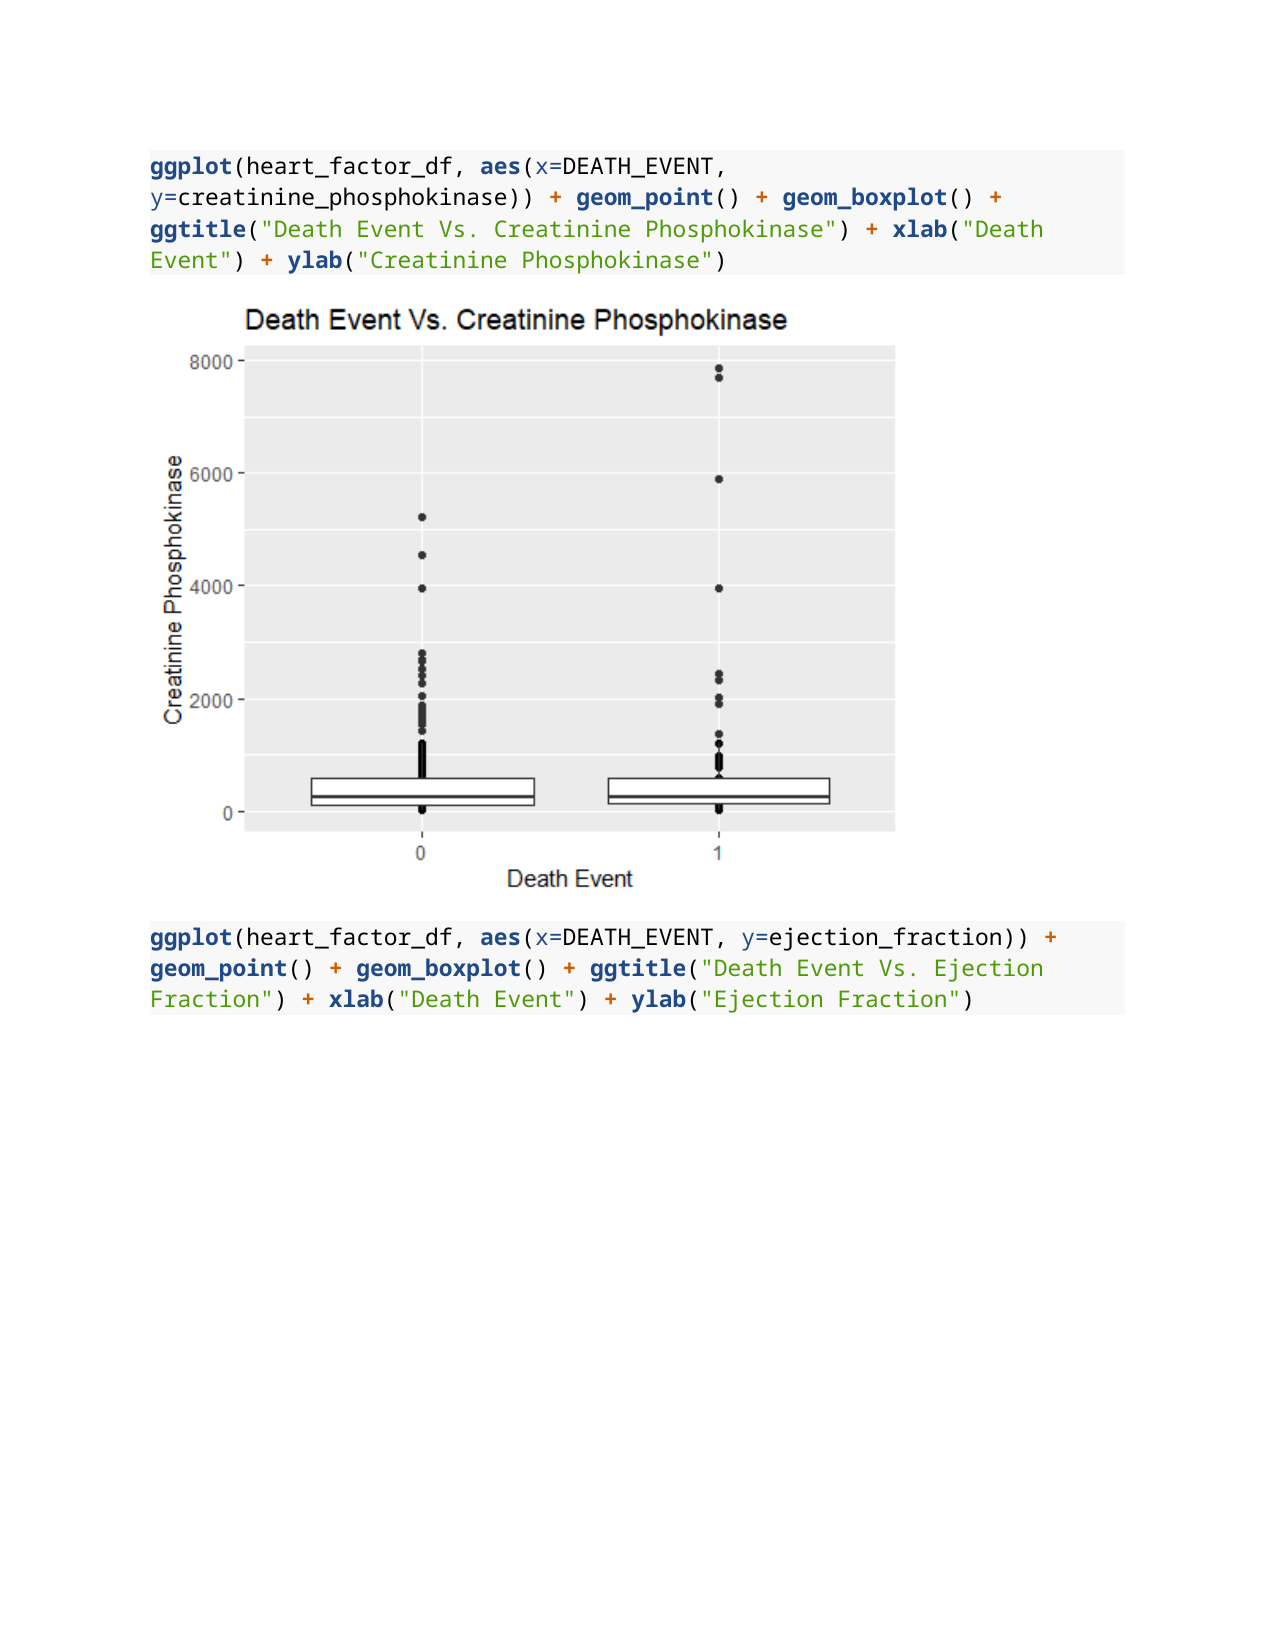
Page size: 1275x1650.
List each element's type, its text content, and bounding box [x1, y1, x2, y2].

text ggplot(heart_factor_df, aes(x=DEATH_EVENT, y=ejection_fraction)) + geom_point() + geom_boxplot() + ggtitle("Death Event Vs. Ejection Fraction") + xlab("Death Event") + ylab("Ejection Fraction") [150, 921, 1125, 1015]
picture [150, 295, 908, 903]
text ggplot(heart_factor_df, aes(x=DEATH_EVENT, y=creatinine_phosphokinase)) + geom_point() + geom_boxplot() + ggtitle("Death Event Vs. Creatinine Phosphokinase") + xlab("Death Event") + ylab("Creatinine Phosphokinase") [150, 150, 1125, 275]
